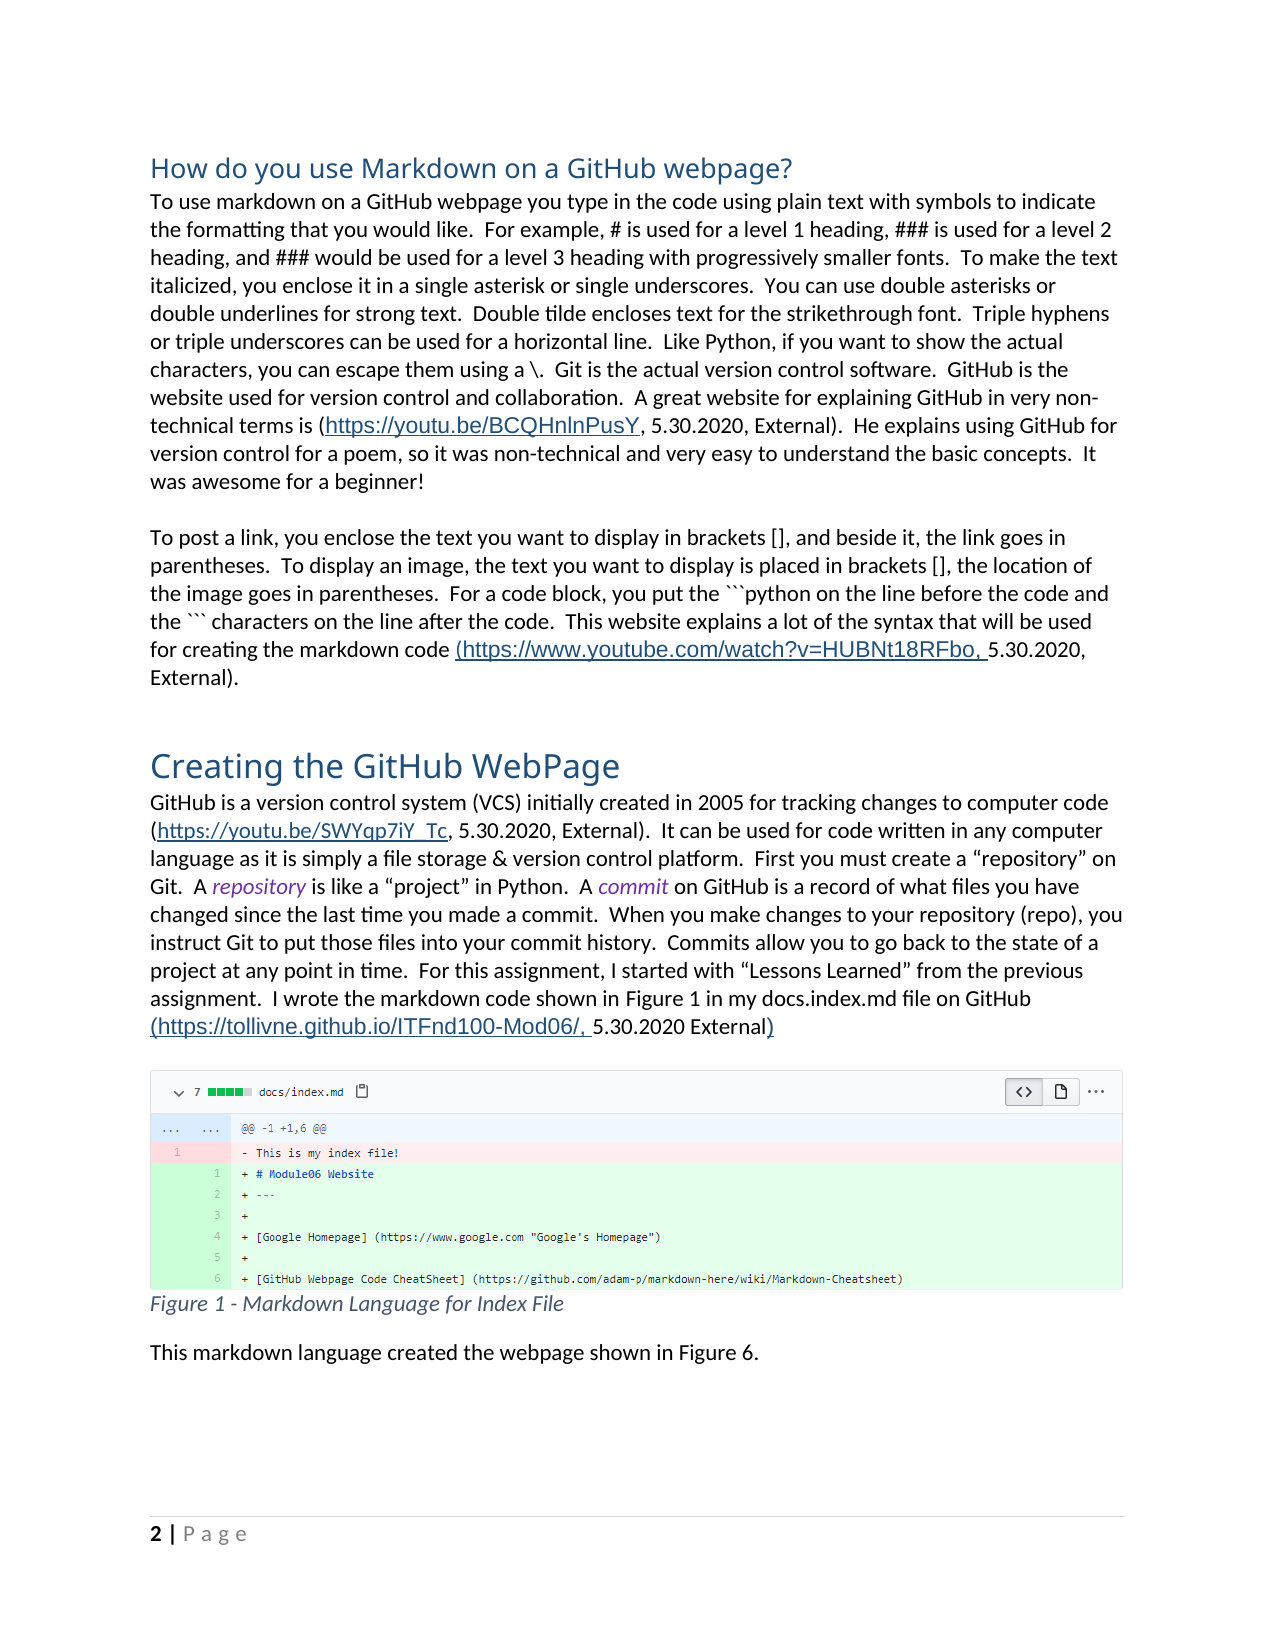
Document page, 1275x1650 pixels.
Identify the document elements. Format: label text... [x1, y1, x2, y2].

subtitle Creating the GitHub WebPage [150, 743, 1125, 788]
text To use markdown on a GitHub webpage you type in the code using plain text with symbols to indicate the formatting that you would like. For example, # is used for a level 1 heading, ### is used for a level 2 heading, and ### would be used for a level 3 heading with progressively smaller fonts. To make the text italicized, you enclose it in a single asterisk or single underscores. You can use double asterisks or double underlines for strong text. Double tilde encloses text for the strikethrough font. Triple hyphens or triple underscores can be used for a horizontal line. Like Python, if you want to show the actual characters, you can escape them using a \. Git is the actual version control software. GitHub is the website used for version control and collaboration. A great website for explaining GitHub in very non-technical terms is (https://youtu.be/BCQHnlnPusY, 5.30.2020, External). He explains using GitHub for version control for a poem, so it was non-technical and very easy to understand the basic concepts. It was awesome for a beginner! [150, 187, 1125, 495]
subtitle How do you use Markdown on a GitHub webpage? [150, 150, 1125, 187]
text GitHub is a version control system (VCS) initially created in 2005 for tracking changes to computer code (https://youtu.be/SWYqp7iY_Tc, 5.30.2020, External). It can be used for code written in any computer language as it is simply a file storage & version control platform. First you must create a “repository” on Git. A repository is like a “project” in Python. A commit on GitHub is a record of what files you have changed since the last time you made a commit. When you make changes to your repository (repo), you instruct Git to put those files into your commit history. Commits allow you to go back to the state of a project at any point in time. For this assignment, I started with “Lessons Learned” from the previous assignment. I wrote the markdown code shown in Figure 1 in my docs.index.md file on GitHub (https://tollivne.github.io/ITFnd100-Mod06/, 5.30.2020 External) [150, 788, 1125, 1040]
text To post a link, you enclose the text you want to display in brackets [], and beside it, the link goes in parentheses. To display an image, the text you want to display is placed in brackets [], the location of the image goes in parentheses. For a code block, you put the ```python on the line before the code and the ``` characters on the line after the code. This website explains a lot of the syntax that will be used for creating the markdown code (https://www.youtube.com/watch?v=HUBNt18RFbo, 5.30.2020, External). [150, 523, 1125, 691]
text Figure 1 - Markdown Language for Index File [150, 1290, 1125, 1317]
text This markdown language created the webpage shown in Figure 6. [150, 1338, 1125, 1366]
